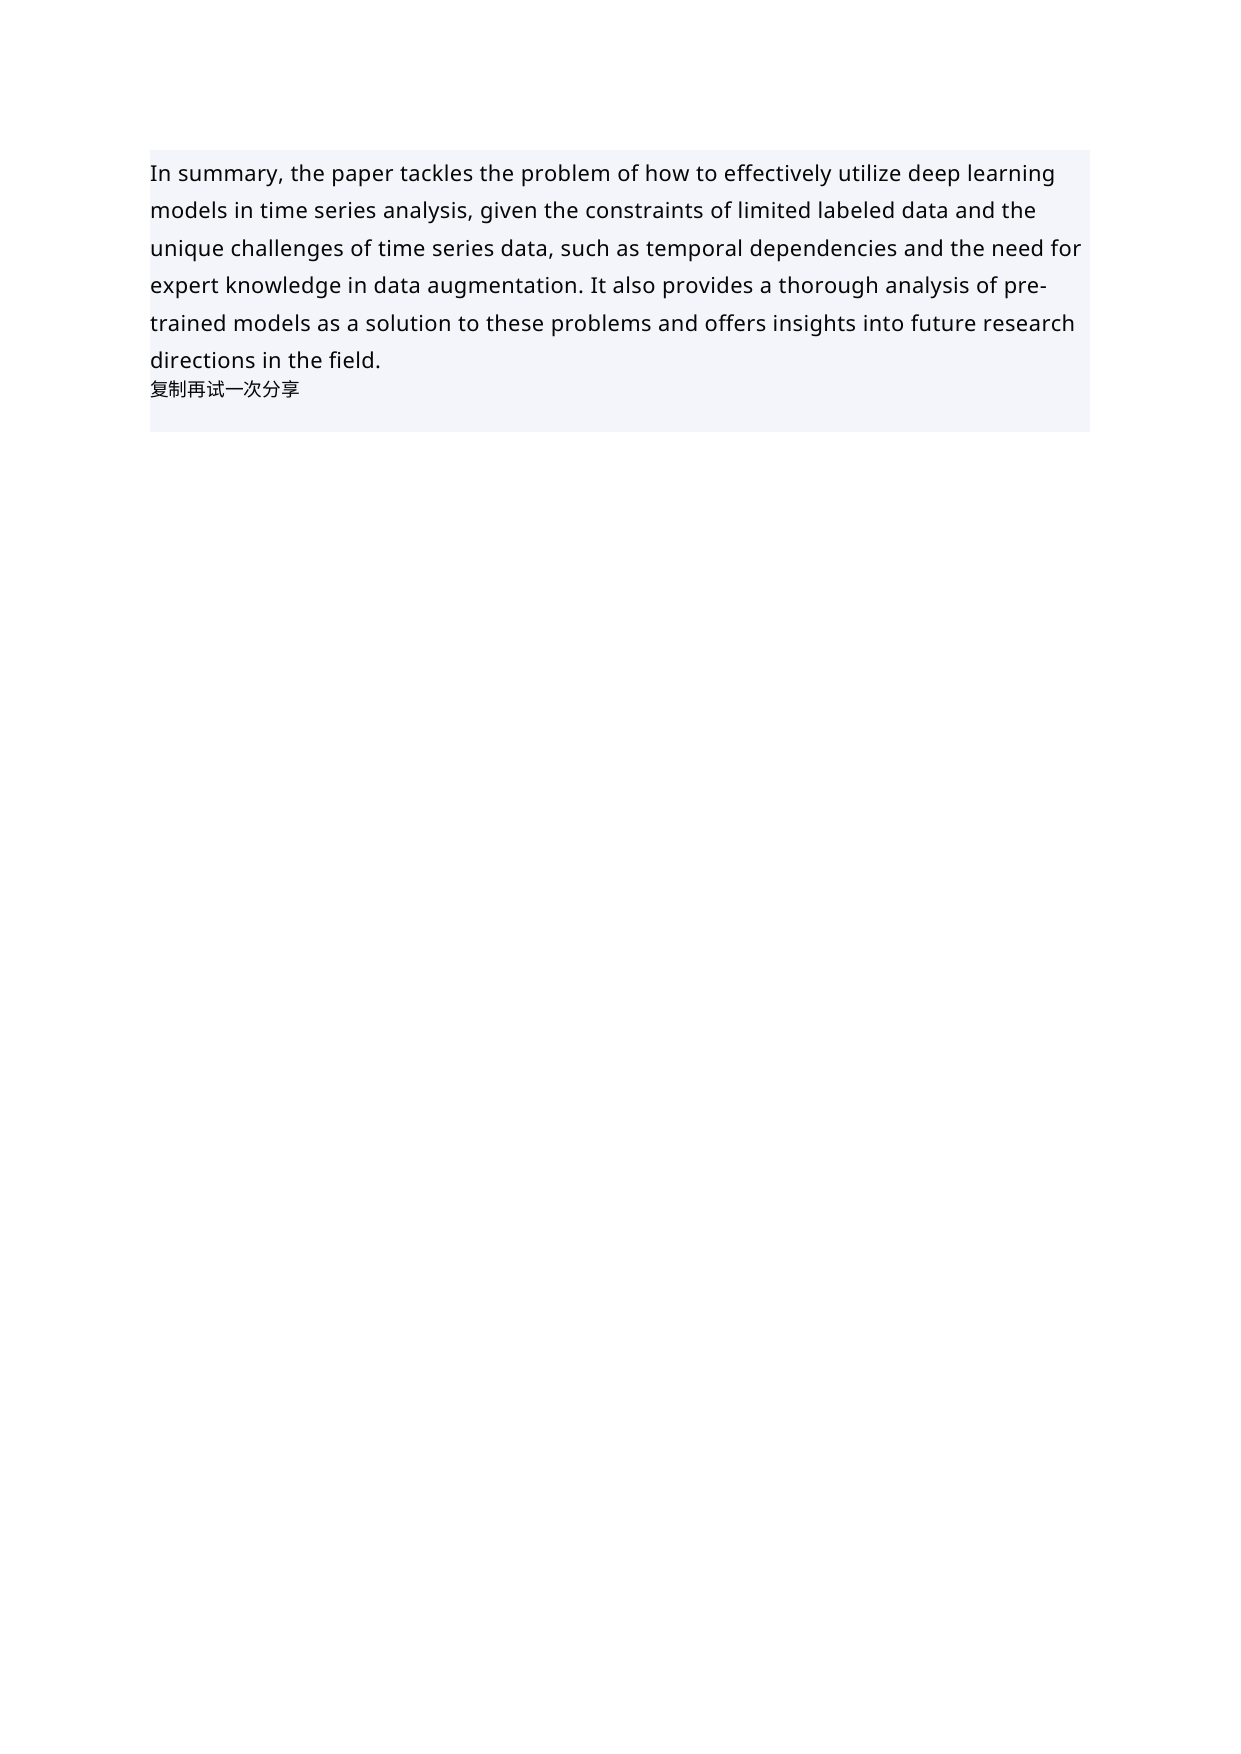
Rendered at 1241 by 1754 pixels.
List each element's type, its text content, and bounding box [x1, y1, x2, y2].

text 复制再试一次分享 [150, 375, 1090, 402]
text In summary, the paper tackles the problem of how to effectively utilize deep learning models in time series analysis, given the constraints of limited labeled data and the unique challenges of time series data, such as temporal dependencies and the need for expert knowledge in data augmentation. It also provides a thorough analysis of pre-trained models as a solution to these problems and offers insights into future research directions in the field. [150, 150, 1090, 375]
